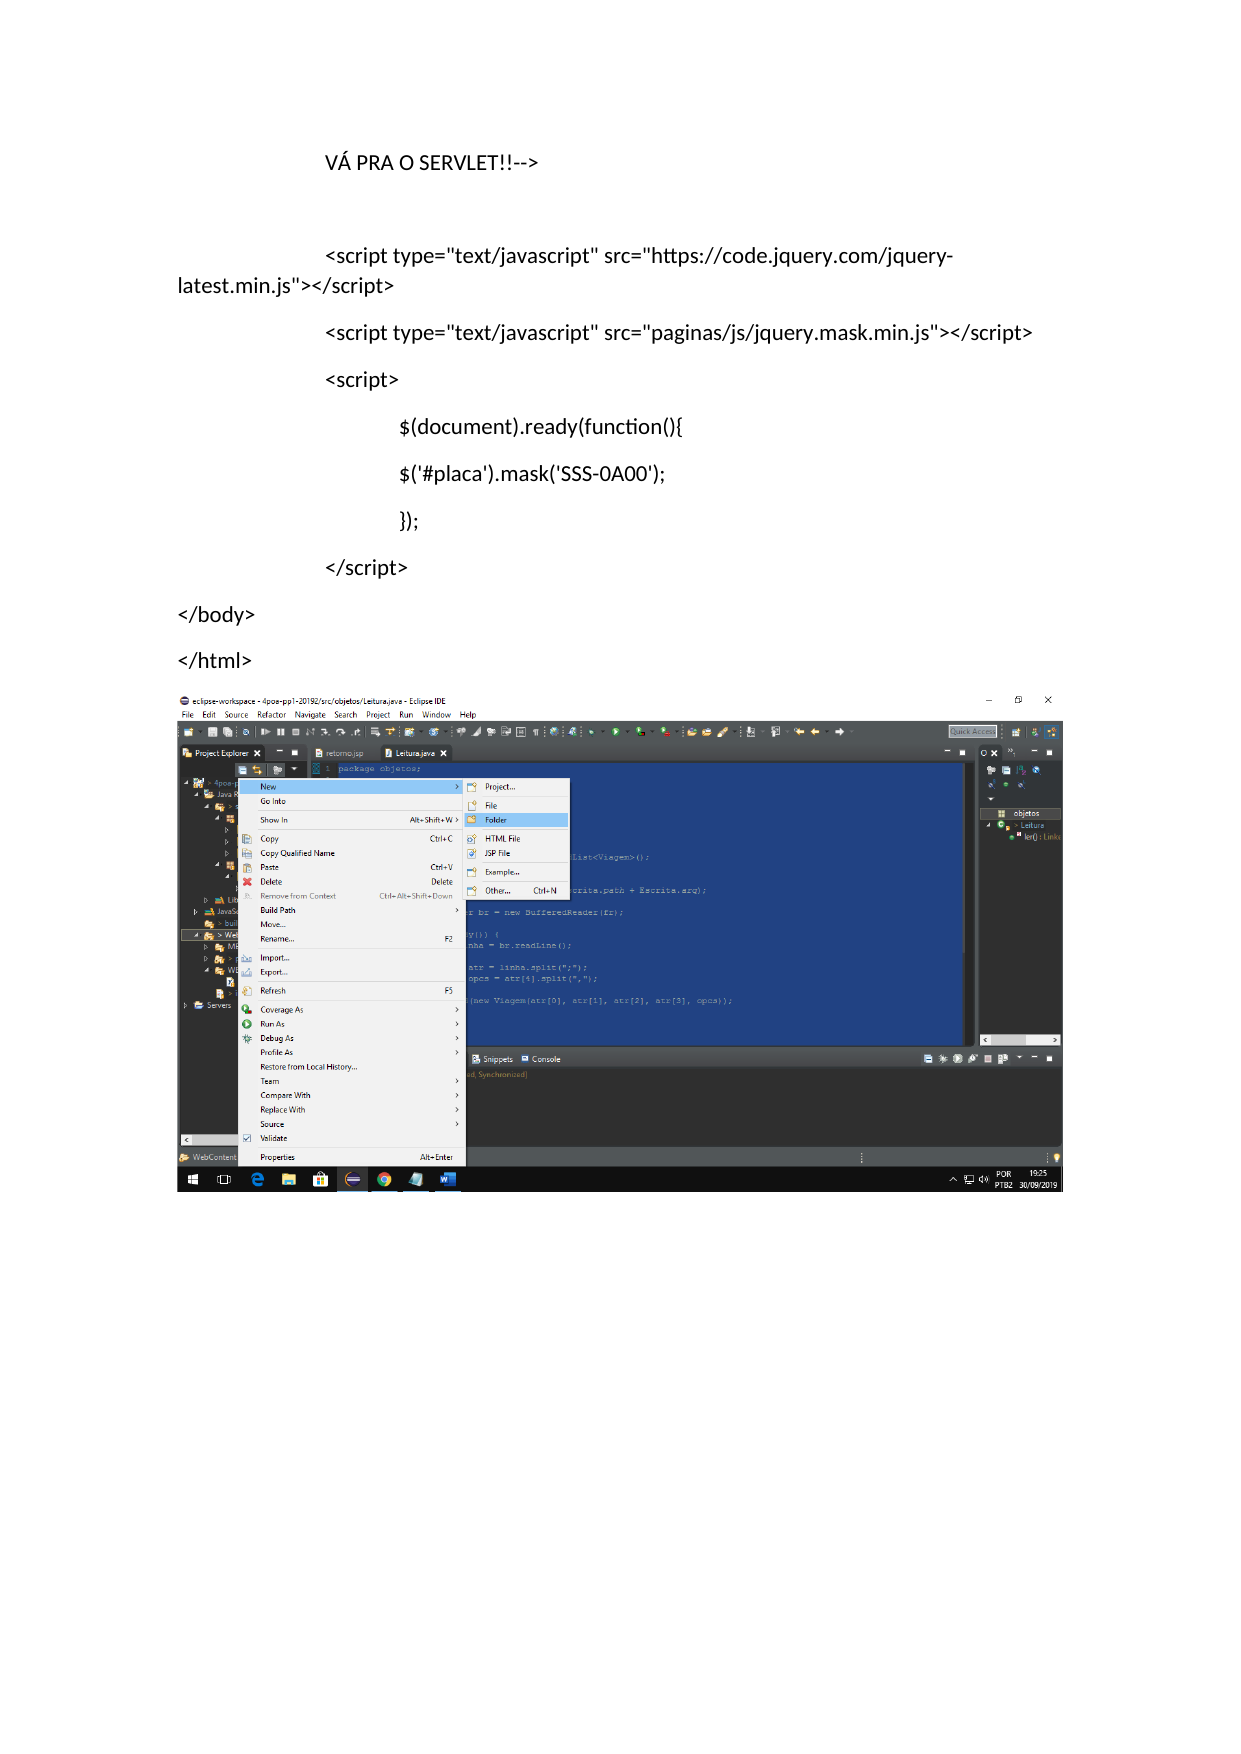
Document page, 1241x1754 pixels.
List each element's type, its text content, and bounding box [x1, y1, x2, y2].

text $('#placa').mask('SSS-0A00'); [177, 459, 1063, 487]
text <script type="text/javascript" src="paginas/js/jquery.mask.min.js"></script> [177, 318, 1063, 346]
text </html> [177, 647, 1063, 674]
text </body> [177, 600, 1063, 628]
text }); [177, 506, 1063, 534]
text <script type="text/javascript" src="https://code.jquery.com/jquery-latest.min.js"></script> [177, 241, 1063, 299]
text $(document).ready(function(){ [177, 412, 1063, 440]
text VÁ PRA O SERVLET!!--> [177, 148, 1063, 176]
text <script> [177, 365, 1063, 393]
text </script> [177, 553, 1063, 581]
picture [177, 693, 1063, 1192]
